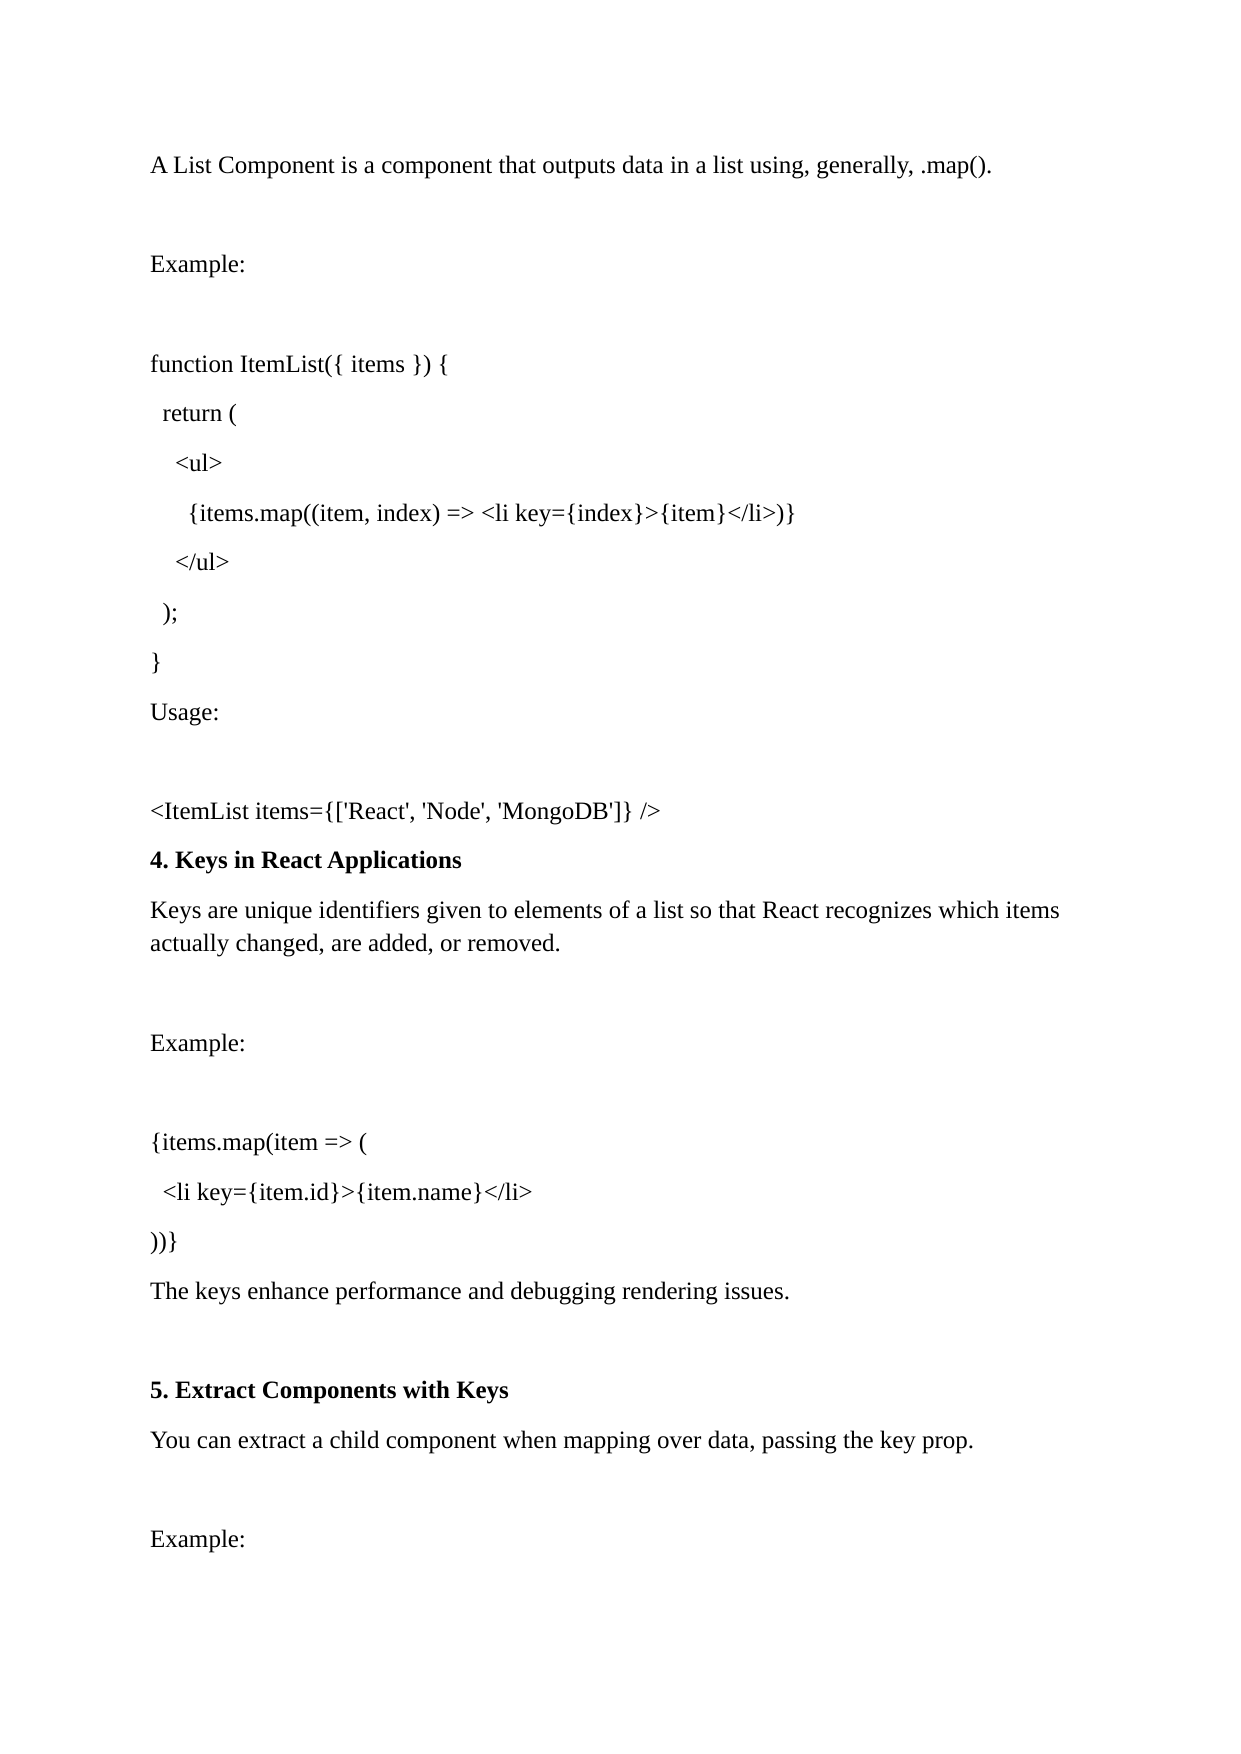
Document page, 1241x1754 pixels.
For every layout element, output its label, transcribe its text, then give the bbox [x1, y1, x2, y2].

text </ul> [150, 547, 1090, 576]
text <li key={item.id}>{item.name}</li> [150, 1177, 1090, 1206]
text The keys enhance performance and debugging rendering issues. [150, 1276, 1090, 1305]
text Example: [150, 249, 1090, 278]
text Usage: [150, 697, 1090, 725]
text ); [150, 597, 1090, 626]
text A List Component is a component that outputs data in a list using, generally, .map(). [150, 150, 1090, 179]
text return ( [150, 398, 1090, 427]
text <ul> [150, 448, 1090, 477]
text 5. Extract Components with Keys [150, 1376, 1090, 1404]
text {items.map((item, index) => <li key={index}>{item}</li>)} [150, 498, 1090, 527]
text ))} [150, 1226, 1090, 1255]
text function ItemList({ items }) { [150, 349, 1090, 377]
text 4. Keys in React Applications [150, 846, 1090, 874]
text Keys are unique identifiers given to elements of a list so that React recognizes which items actually changed, are added, or removed. [150, 895, 1090, 957]
text Example: [150, 1524, 1090, 1553]
text You can extract a child component when mapping over data, passing the key prop. [150, 1425, 1090, 1454]
text } [150, 647, 1090, 676]
text <ItemList items={['React', 'Node', 'MongoDB']} /> [150, 796, 1090, 825]
text {items.map(item => ( [150, 1127, 1090, 1156]
text Example: [150, 1028, 1090, 1056]
